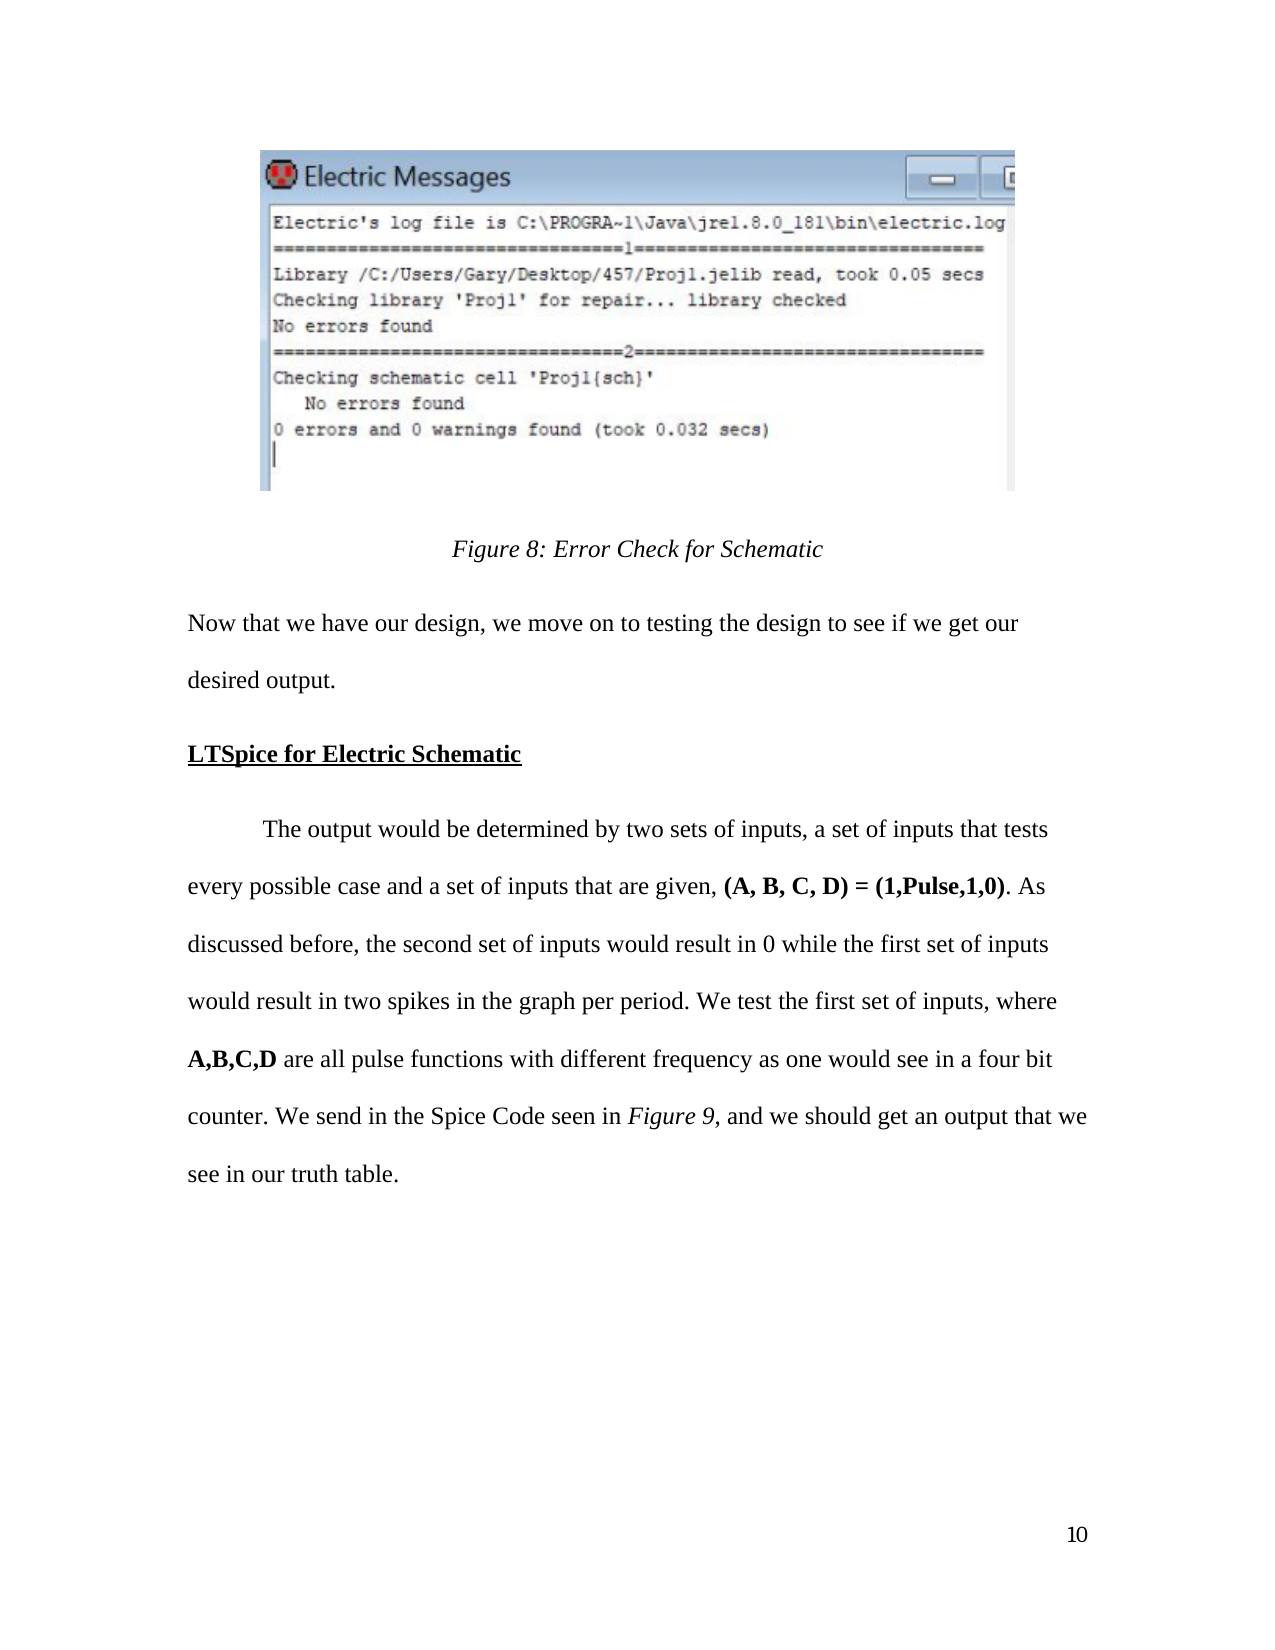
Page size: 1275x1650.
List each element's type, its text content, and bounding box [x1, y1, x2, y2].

picture [260, 150, 1015, 491]
text Figure 8: Error Check for Schematic [187, 534, 1087, 562]
text LTSpice for Electric Schematic [187, 739, 1087, 768]
text Now that we have our design, we move on to testing the design to see if we get our desired output. [187, 608, 1087, 694]
text The output would be determined by two sets of inputs, a set of inputs that tests every possible case and a set of inputs that are given, (A, B, C, D) = (1,Pulse,1,0). As discussed before, the second set of inputs would result in 0 while the first set of inputs would result in two spikes in the graph per period. We test the first set of inputs, where A,B,C,D are all pulse functions with different frequency as one would see in a four bit counter. We send in the Spice Code seen in Figure 9, and we should get an output that we see in our truth table. [187, 814, 1087, 1187]
